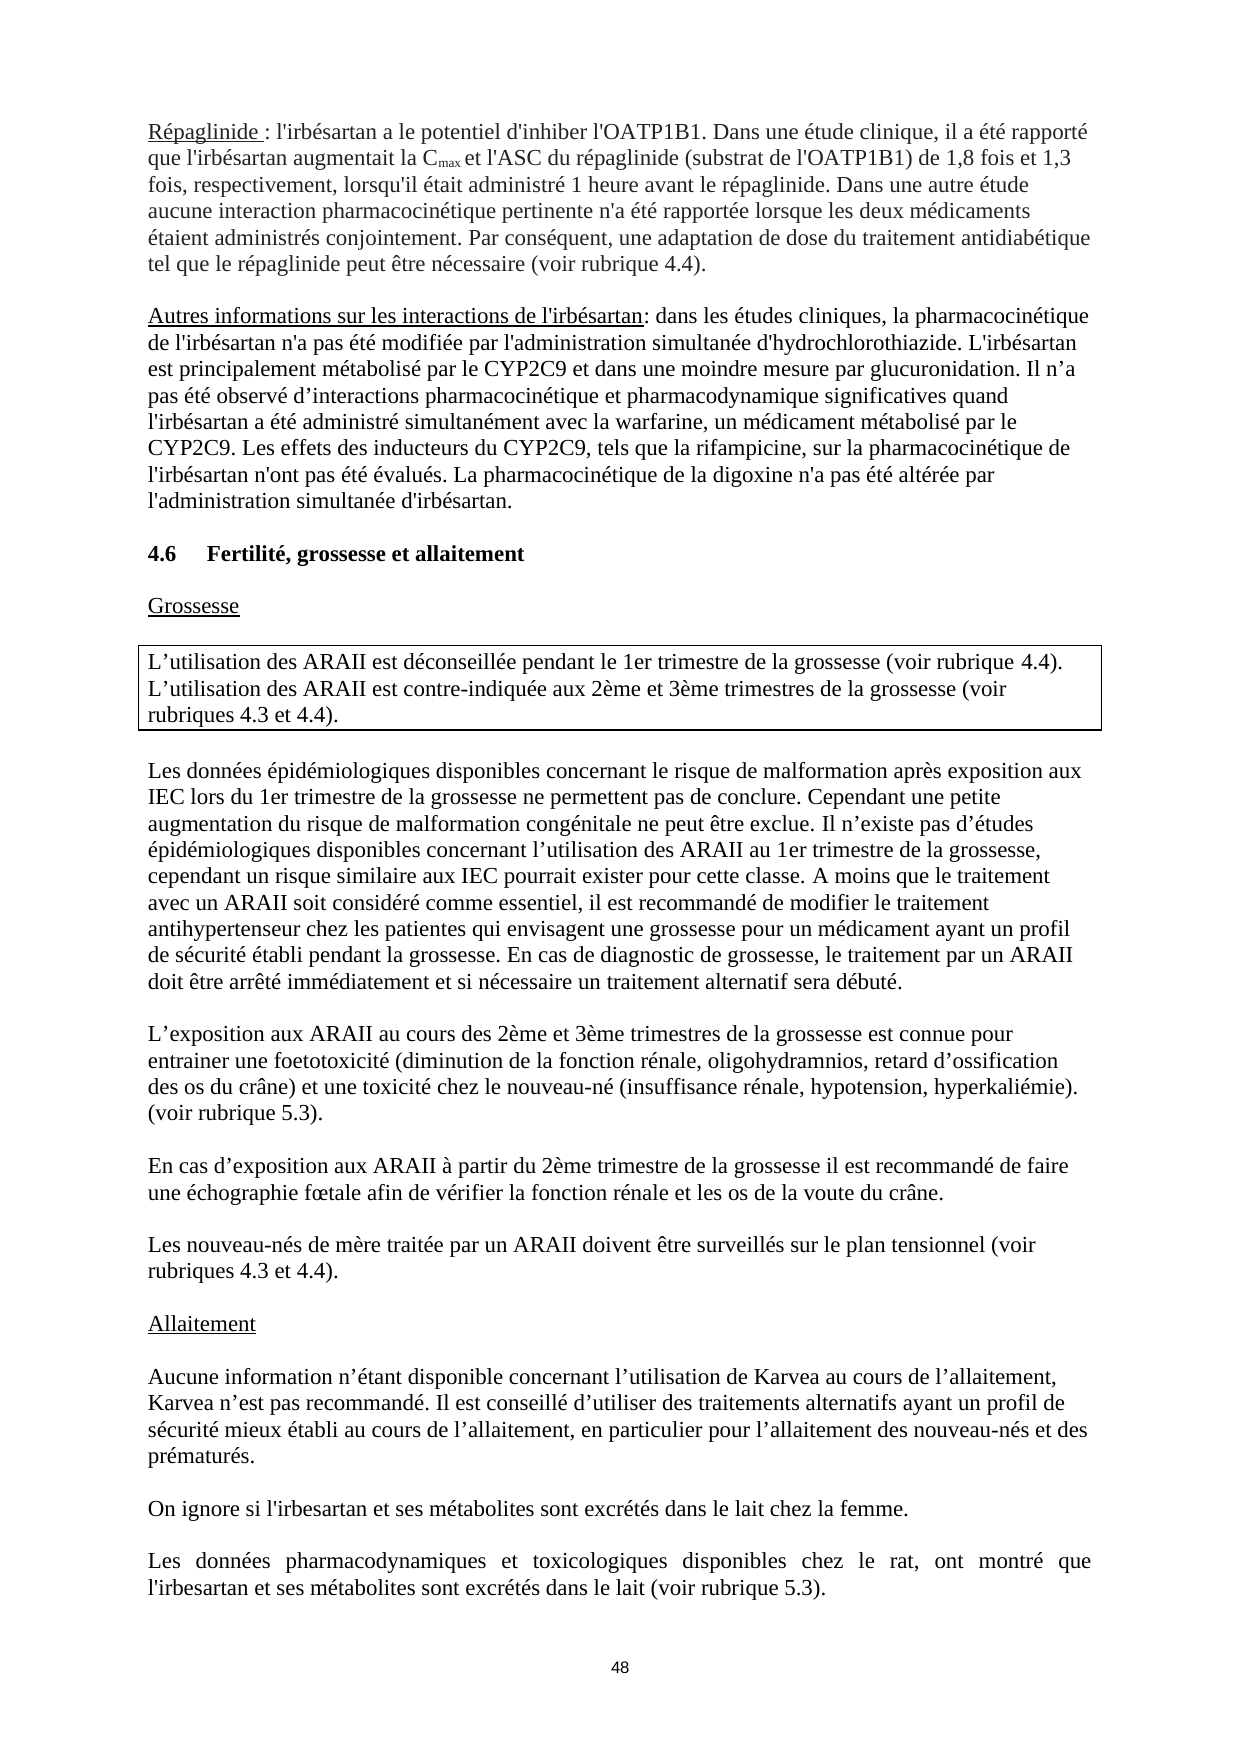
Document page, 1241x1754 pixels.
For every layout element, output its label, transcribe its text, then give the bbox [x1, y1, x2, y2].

text Les données épidémiologiques disponibles concernant le risque de malformation après exposition aux IEC lors du 1er trimestre de la grossesse ne permettent pas de conclure. Cependant une petite augmentation du risque de malformation congénitale ne peut être exclue. Il n’existe pas d’études épidémiologiques disponibles concernant l’utilisation des ARAII au 1er trimestre de la grossesse, cependant un risque similaire aux IEC pourrait exister pour cette classe. A moins que le traitement avec un ARAII soit considéré comme essentiel, il est recommandé de modifier le traitement antihypertenseur chez les patientes qui envisagent une grossesse pour un médicament ayant un profil de sécurité établi pendant la grossesse. En cas de diagnostic de grossesse, le traitement par un ARAII doit être arrêté immédiatement et si nécessaire un traitement alternatif sera débuté. [148, 757, 1093, 994]
text Les données pharmacodynamiques et toxicologiques disponibles chez le rat, ont montré que l'irbesartan et ses métabolites sont excrétés dans le lait (voir rubrique 5.3). [148, 1547, 1093, 1600]
subtitle 4.6 Fertilité, grossesse et allaitement [148, 540, 1093, 566]
text Grossesse [148, 592, 1093, 619]
text Autres informations sur les interactions de l'irbésartan: dans les études cliniques, la pharmacocinétique de l'irbésartan n'a pas été modifiée par l'administration simultanée d'hydrochlorothiazide. L'irbésartan est principalement métabolisé par le CYP2C9 et dans une moindre mesure par glucuronidation. Il n’a pas été observé d’interactions pharmacocinétique et pharmacodynamique significatives quand l'irbésartan a été administré simultanément avec la warfarine, un médicament métabolisé par le CYP2C9. Les effets des inducteurs du CYP2C9, tels que la rifampicine, sur la pharmacocinétique de l'irbésartan n'ont pas été évalués. La pharmacocinétique de la digoxine n'a pas été altérée par l'administration simultanée d'irbésartan. [148, 303, 1093, 513]
text En cas d’exposition aux ARAII à partir du 2ème trimestre de la grossesse il est recommandé de faire une échographie fœtale afin de vérifier la fonction rénale et les os de la voute du crâne. [148, 1152, 1093, 1205]
text L’utilisation des ARAII est déconseillée pendant le 1er trimestre de la grossesse (voir rubrique 4.4). L’utilisation des ARAII est contre-indiquée aux 2ème et 3ème trimestres de la grossesse (voir rubriques 4.3 et 4.4). [139, 646, 1101, 729]
text Aucune information n’étant disponible concernant l’utilisation de Karvea au cours de l’allaitement, Karvea n’est pas recommandé. Il est conseillé d’utiliser des traitements alternatifs ayant un profil de sécurité mieux établi au cours de l’allaitement, en particulier pour l’allaitement des nouveau-nés et des prématurés. [148, 1363, 1093, 1468]
text Les nouveau-nés de mère traitée par un ARAII doivent être surveillés sur le plan tensionnel (voir rubriques 4.3 et 4.4). [148, 1231, 1093, 1284]
text Répaglinide : l'irbésartan a le potentiel d'inhiber l'OATP1B1. Dans une étude clinique, il a été rapporté que l'irbésartan augmentait la Cmax et l'ASC du répaglinide (substrat de l'OATP1B1) de 1,8 fois et 1,3 fois, respectivement, lorsqu'il était administré 1 heure avant le répaglinide. Dans une autre étude aucune interaction pharmacocinétique pertinente n'a été rapportée lorsque les deux médicaments étaient administrés conjointement. Par conséquent, une adaptation de dose du traitement antidiabétique tel que le répaglinide peut être nécessaire (voir rubrique 4.4). [148, 118, 1093, 276]
text Allaitement [148, 1310, 1093, 1337]
text On ignore si l'irbesartan et ses métabolites sont excrétés dans le lait chez la femme. [148, 1495, 1093, 1521]
text L’exposition aux ARAII au cours des 2ème et 3ème trimestres de la grossesse est connue pour entrainer une foetotoxicité (diminution de la fonction rénale, oligohydramnios, retard d’ossification des os du crâne) et une toxicité chez le nouveau-né (insuffisance rénale, hypotension, hyperkaliémie). (voir rubrique 5.3). [148, 1020, 1093, 1126]
